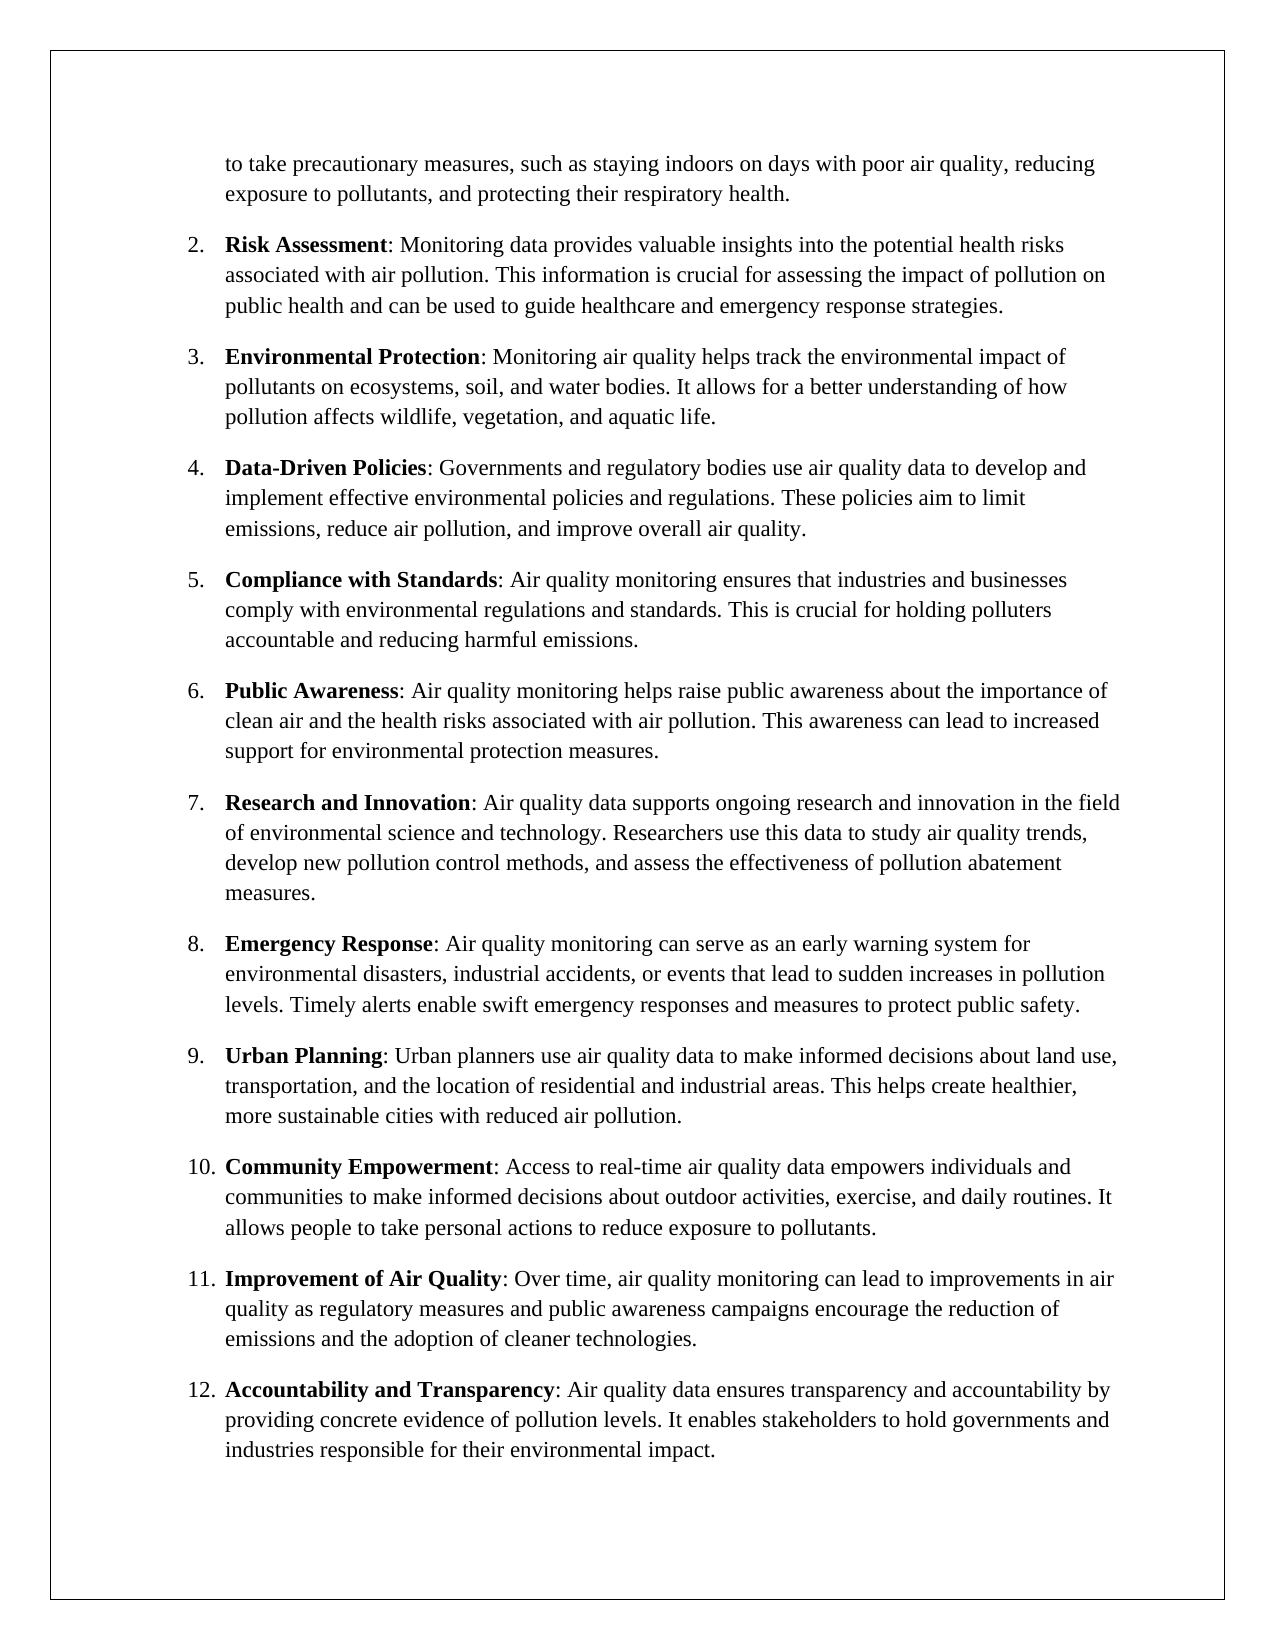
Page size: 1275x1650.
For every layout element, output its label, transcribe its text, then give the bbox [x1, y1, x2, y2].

list Compliance with Standards: Air quality monitoring ensures that industries and businesses comply with environmental regulations and standards. This is crucial for holding polluters accountable and reducing harmful emissions. [187, 566, 1125, 652]
list Emergency Response: Air quality monitoring can serve as an early warning system for environmental disasters, industrial accidents, or events that lead to sudden increases in pollution levels. Timely alerts enable swift emergency responses and measures to protect public safety. [187, 930, 1125, 1017]
list Data-Driven Policies: Governments and regulatory bodies use air quality data to develop and implement effective environmental policies and regulations. These policies aim to limit emissions, reduce air pollution, and improve overall air quality. [187, 454, 1125, 541]
list Urban Planning: Urban planners use air quality data to make informed decisions about land use, transportation, and the location of residential and industrial areas. This helps create healthier, more sustainable cities with reduced air pollution. [187, 1042, 1125, 1128]
list Environmental Protection: Monitoring air quality helps track the environmental impact of pollutants on ecosystems, soil, and water bodies. It allows for a better understanding of how pollution affects wildlife, vegetation, and aquatic life. [187, 343, 1125, 429]
list Public Awareness: Air quality monitoring helps raise public awareness about the importance of clean air and the health risks associated with air pollution. This awareness can lead to increased support for environmental protection measures. [187, 677, 1125, 764]
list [187, 150, 1125, 207]
list Risk Assessment: Monitoring data provides valuable insights into the potential health risks associated with air pollution. This information is crucial for assessing the impact of pollution on public health and can be used to guide healthcare and emergency response strategies. [187, 231, 1125, 318]
list Improvement of Air Quality: Over time, air quality monitoring can lead to improvements in air quality as regulatory measures and public awareness campaigns encourage the reduction of emissions and the adoption of cleaner technologies. [187, 1264, 1125, 1351]
list Research and Innovation: Air quality data supports ongoing research and innovation in the field of environmental science and technology. Researchers use this data to study air quality trends, develop new pollution control methods, and assess the effectiveness of pollution abatement measures. [187, 788, 1125, 906]
list Accountability and Transparency: Air quality data ensures transparency and accountability by providing concrete evidence of pollution levels. It enables stakeholders to hold governments and industries responsible for their environmental impact. [187, 1376, 1125, 1463]
list Community Empowerment: Access to real-time air quality data empowers individuals and communities to make informed decisions about outdoor activities, exercise, and daily routines. It allows people to take personal actions to reduce exposure to pollutants. [187, 1153, 1125, 1240]
